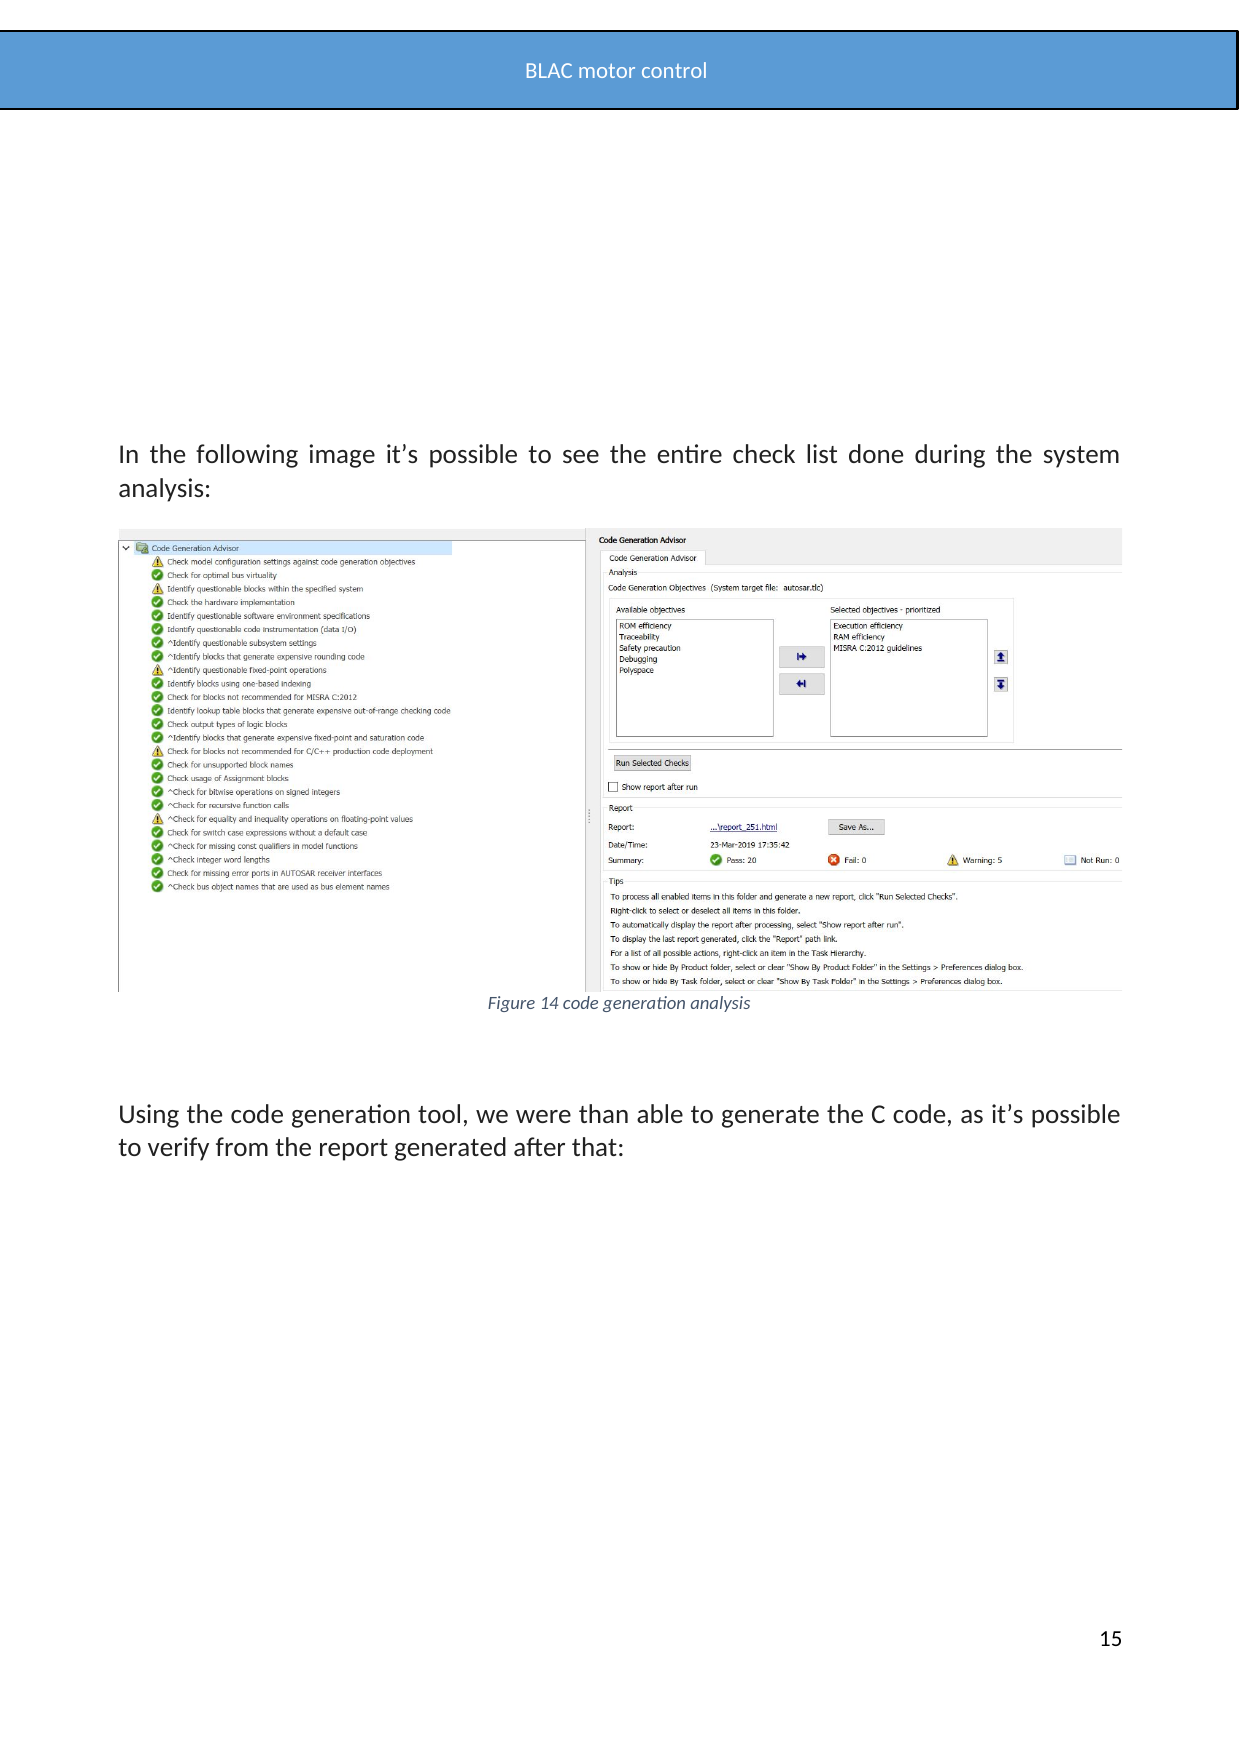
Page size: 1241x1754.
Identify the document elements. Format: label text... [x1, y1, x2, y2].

text In the following image it’s possible to see the entire check list done during the system analysis: [118, 438, 1122, 504]
text Figure 14 code generation analysis [118, 992, 1122, 1014]
picture [118, 528, 1123, 992]
text Using the code generation tool, we were than able to generate the C code, as it’s possible to verify from the report generated after that: [118, 1097, 1122, 1163]
